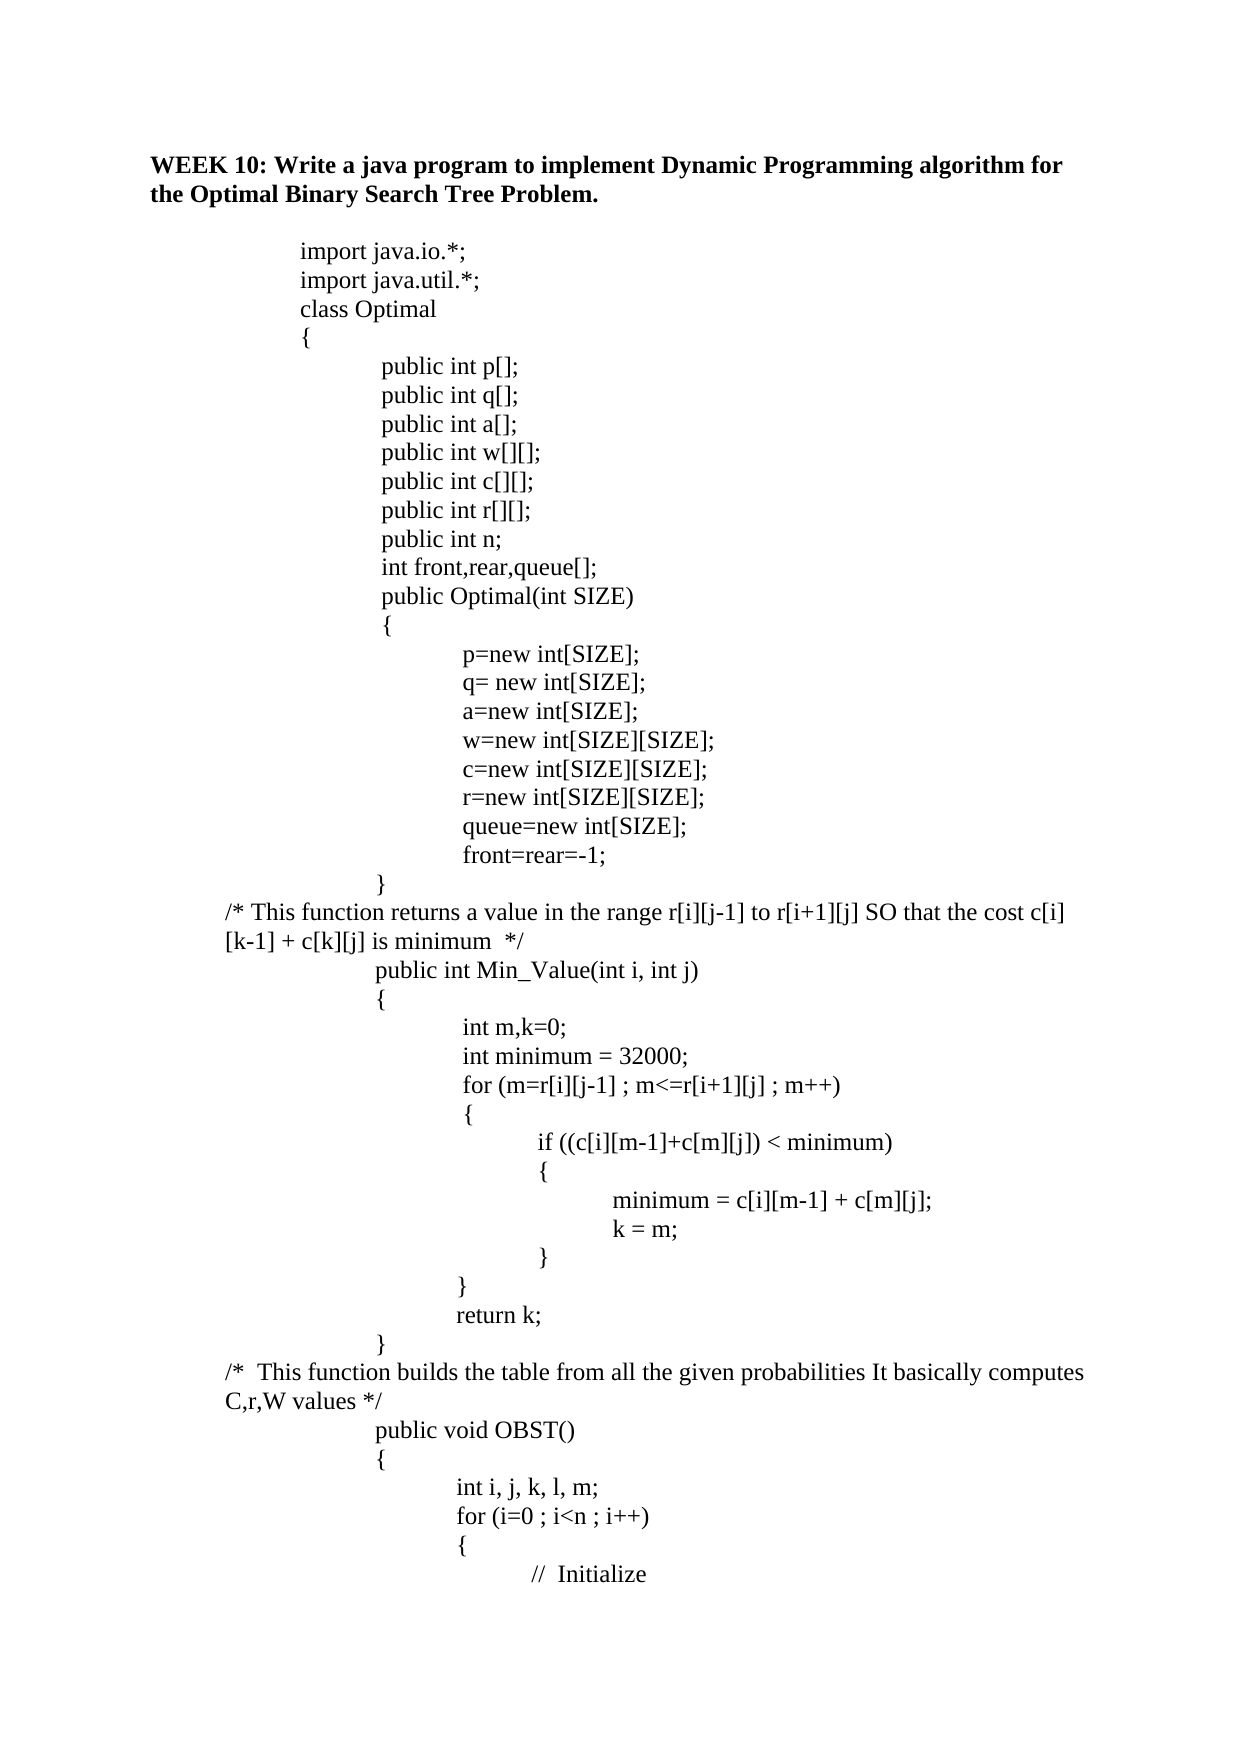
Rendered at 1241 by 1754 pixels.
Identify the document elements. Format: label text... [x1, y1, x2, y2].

text } [300, 1329, 1090, 1357]
text int minimum = 32000; [375, 1041, 1090, 1070]
text public Optimal(int SIZE) [300, 581, 1090, 610]
text public int q[]; [300, 380, 1090, 409]
text } [300, 869, 1090, 897]
text /* This function builds the table from all the given probabilities It basically computes C,r,W values */ [225, 1357, 1090, 1415]
text for (m=r[i][j-1] ; m<=r[i+1][j] ; m++) [375, 1070, 1090, 1099]
text import java.io.*; [225, 236, 1090, 265]
text front=rear=-1; [375, 840, 1090, 869]
text int i, j, k, l, m; [375, 1472, 1090, 1501]
text { [375, 1530, 1090, 1559]
text { [300, 984, 1090, 1012]
text class Optimal [225, 294, 1090, 322]
text { [225, 322, 1090, 351]
text WEEK 10: Write a java program to implement Dynamic Programming algorithm for the Optimal Binary Search Tree Problem. [150, 150, 1090, 207]
text r=new int[SIZE][SIZE]; [375, 782, 1090, 811]
text import java.util.*; [225, 265, 1090, 294]
text { [375, 1099, 1090, 1127]
text { [300, 610, 1090, 639]
text public void OBST() [300, 1415, 1090, 1444]
text c=new int[SIZE][SIZE]; [375, 754, 1090, 782]
text } [375, 1271, 1090, 1300]
text return k; [375, 1300, 1090, 1329]
text } [450, 1242, 1090, 1271]
text { [450, 1156, 1090, 1185]
text w=new int[SIZE][SIZE]; [375, 725, 1090, 754]
text // Initialize [450, 1559, 1090, 1587]
text p=new int[SIZE]; [375, 639, 1090, 667]
text int m,k=0; [375, 1012, 1090, 1041]
text if ((c[i][m-1]+c[m][j]) < minimum) [450, 1127, 1090, 1156]
text minimum = c[i][m-1] + c[m][j]; [525, 1185, 1090, 1214]
text /* This function returns a value in the range r[i][j-1] to r[i+1][j] SO that the cost c[i][k-1] + c[k][j] is minimum */ [225, 897, 1090, 955]
text queue=new int[SIZE]; [375, 811, 1090, 840]
text public int a[]; [300, 409, 1090, 437]
text for (i=0 ; i<n ; i++) [375, 1501, 1090, 1530]
text q= new int[SIZE]; [375, 667, 1090, 696]
text public int n; [300, 524, 1090, 552]
text public int w[][]; [300, 437, 1090, 466]
text public int c[][]; [300, 466, 1090, 495]
text int front,rear,queue[]; [300, 552, 1090, 581]
text { [300, 1444, 1090, 1472]
text k = m; [525, 1214, 1090, 1242]
text public int r[][]; [300, 495, 1090, 524]
text public int p[]; [300, 351, 1090, 380]
text public int Min_Value(int i, int j) [300, 955, 1090, 984]
text a=new int[SIZE]; [375, 696, 1090, 725]
